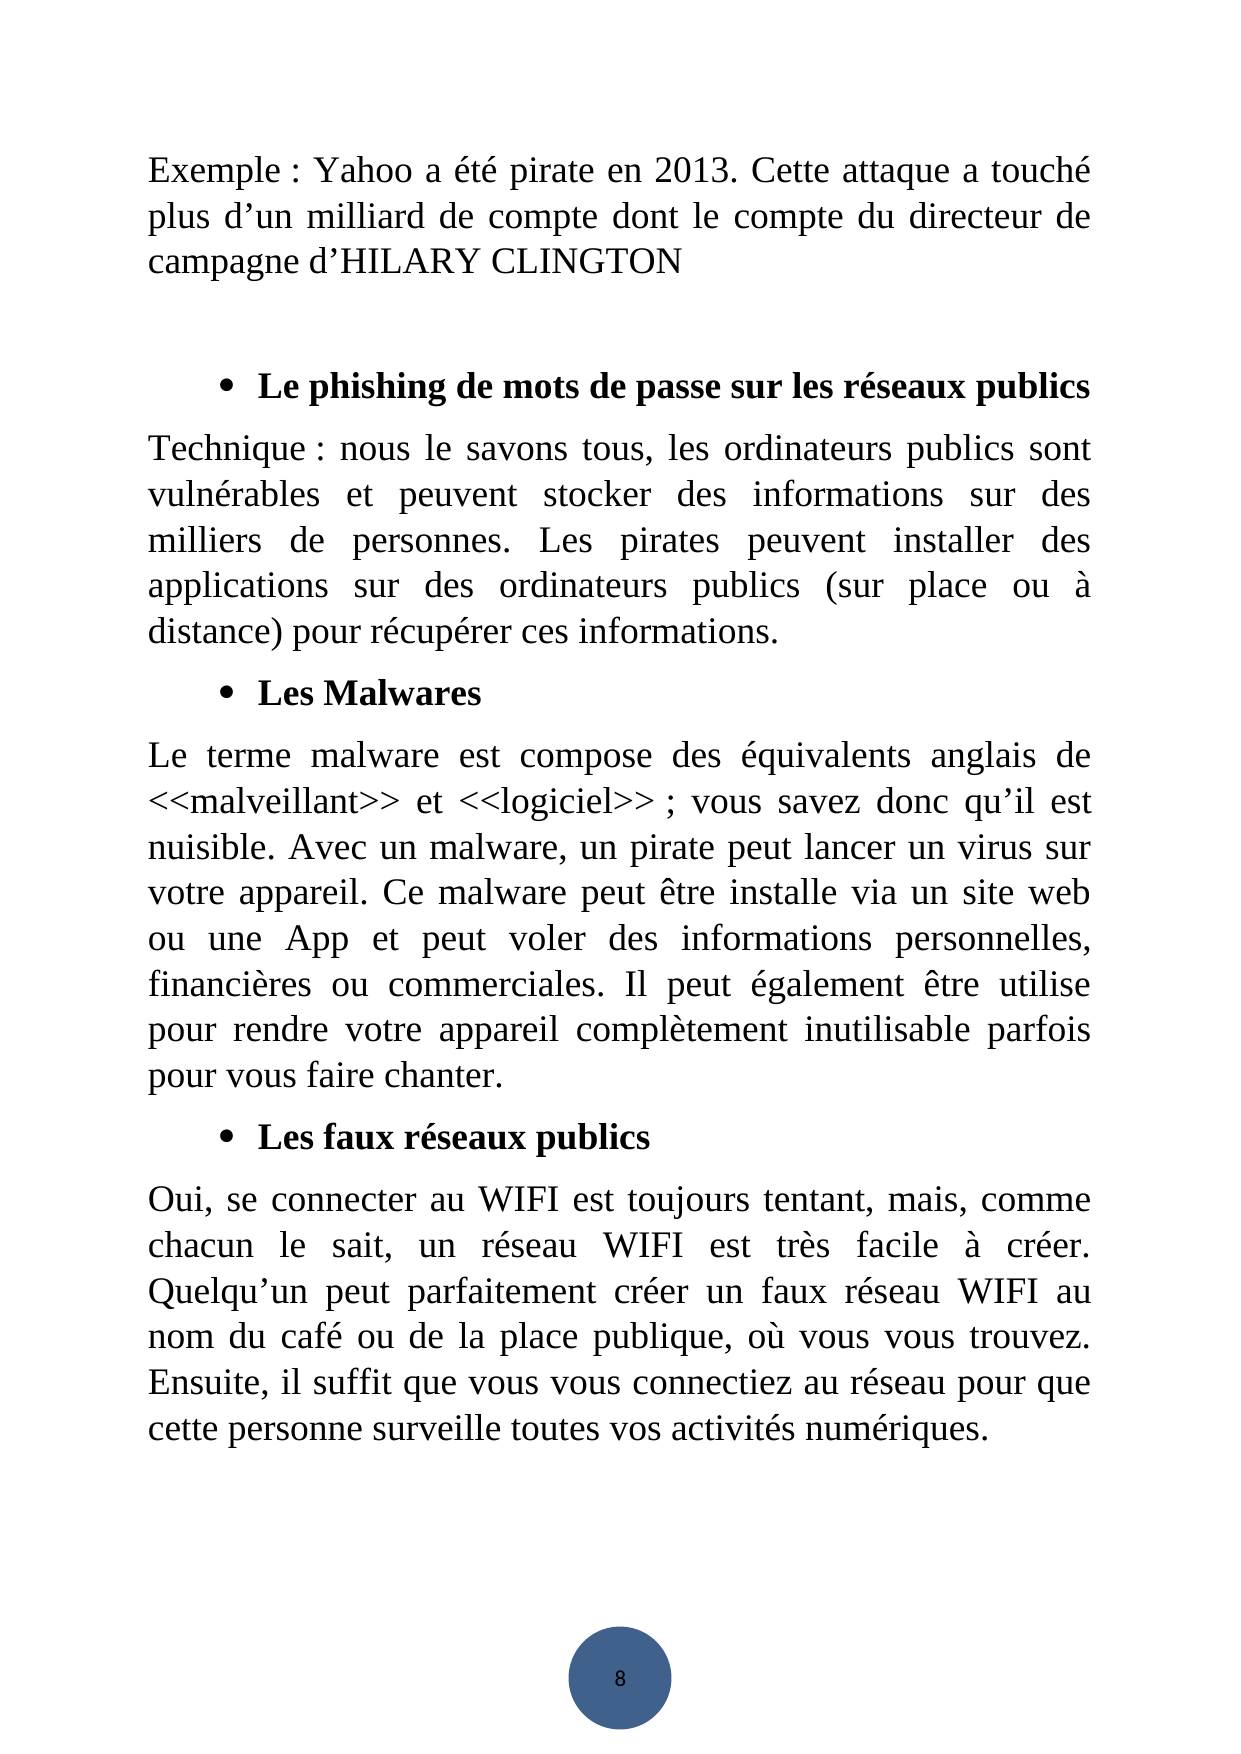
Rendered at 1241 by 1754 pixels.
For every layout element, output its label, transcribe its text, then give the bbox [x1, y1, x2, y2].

text Exemple : Yahoo a été pirate en 2013. Cette attaque a touché plus d’un milliard de compte dont le compte du directeur de campagne d’HILARY CLINGTON [148, 148, 1093, 282]
text Le terme malware est compose des équivalents anglais de <<malveillant>> et <<logiciel>> ; vous savez donc qu’il est nuisible. Avec un malware, un pirate peut lancer un virus sur votre appareil. Ce malware peut être installe via un site web ou une App et peut voler des informations personnelles, financières ou commerciales. Il peut également être utilise pour rendre votre appareil complètement inutilisable parfois pour vous faire chanter. [148, 733, 1093, 1095]
text Oui, se connecter au WIFI est toujours tentant, mais, comme chacun le sait, un réseau WIFI est très facile à créer. Quelqu’un peut parfaitement créer un faux réseau WIFI au nom du café ou de la place publique, où vous vous trouvez. Ensuite, il suffit que vous vous connectiez au réseau pour que cette personne surveille toutes vos activités numériques. [148, 1177, 1093, 1448]
text Technique : nous le savons tous, les ordinateurs publics sont vulnérables et peuvent stocker des informations sur des milliers de personnes. Les pirates peuvent installer des applications sur des ordinateurs publics (sur place ou à distance) pour récupérer ces informations. [148, 426, 1093, 651]
list Les faux réseaux publics [220, 1114, 1093, 1158]
list Le phishing de mots de passe sur les réseaux publics [220, 363, 1093, 407]
list Les Malwares [220, 671, 1093, 714]
